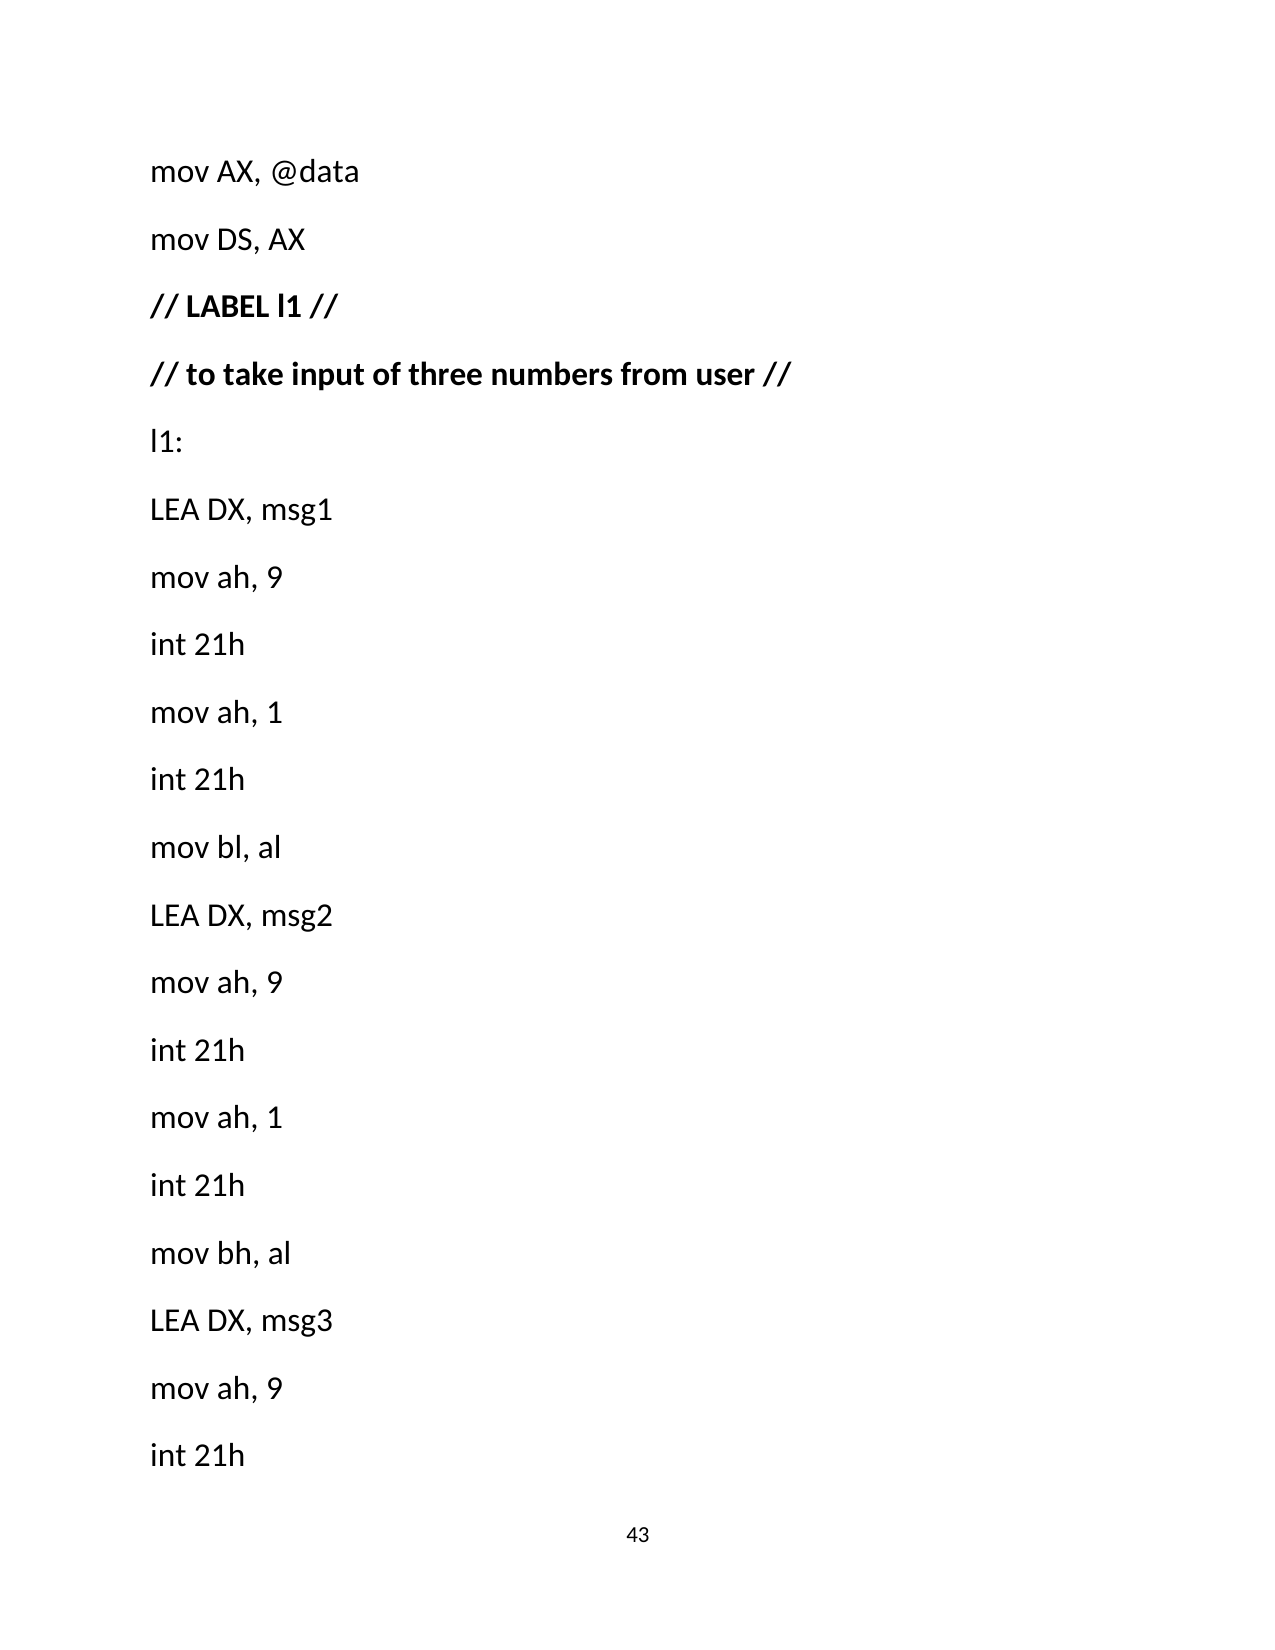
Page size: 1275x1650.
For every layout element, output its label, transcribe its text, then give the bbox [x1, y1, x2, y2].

text mov ah, 1 [150, 1096, 1125, 1137]
text mov ah, 9 [150, 1367, 1125, 1408]
text // to take input of three numbers from user // [150, 353, 1125, 393]
text // LABEL l1 // [150, 285, 1125, 326]
text mov ah, 1 [150, 691, 1125, 732]
text int 21h [150, 623, 1125, 664]
text int 21h [150, 1164, 1125, 1205]
text mov bh, al [150, 1232, 1125, 1272]
text int 21h [150, 758, 1125, 799]
text mov ah, 9 [150, 961, 1125, 1002]
text mov bl, al [150, 826, 1125, 867]
text int 21h [150, 1029, 1125, 1069]
text mov ah, 9 [150, 556, 1125, 596]
text int 21h [150, 1434, 1125, 1475]
text mov DS, AX [150, 218, 1125, 258]
text LEA DX, msg2 [150, 894, 1125, 934]
text LEA DX, msg3 [150, 1299, 1125, 1340]
text mov AX, @data [150, 150, 1125, 191]
text l1: [150, 420, 1125, 461]
text LEA DX, msg1 [150, 488, 1125, 529]
